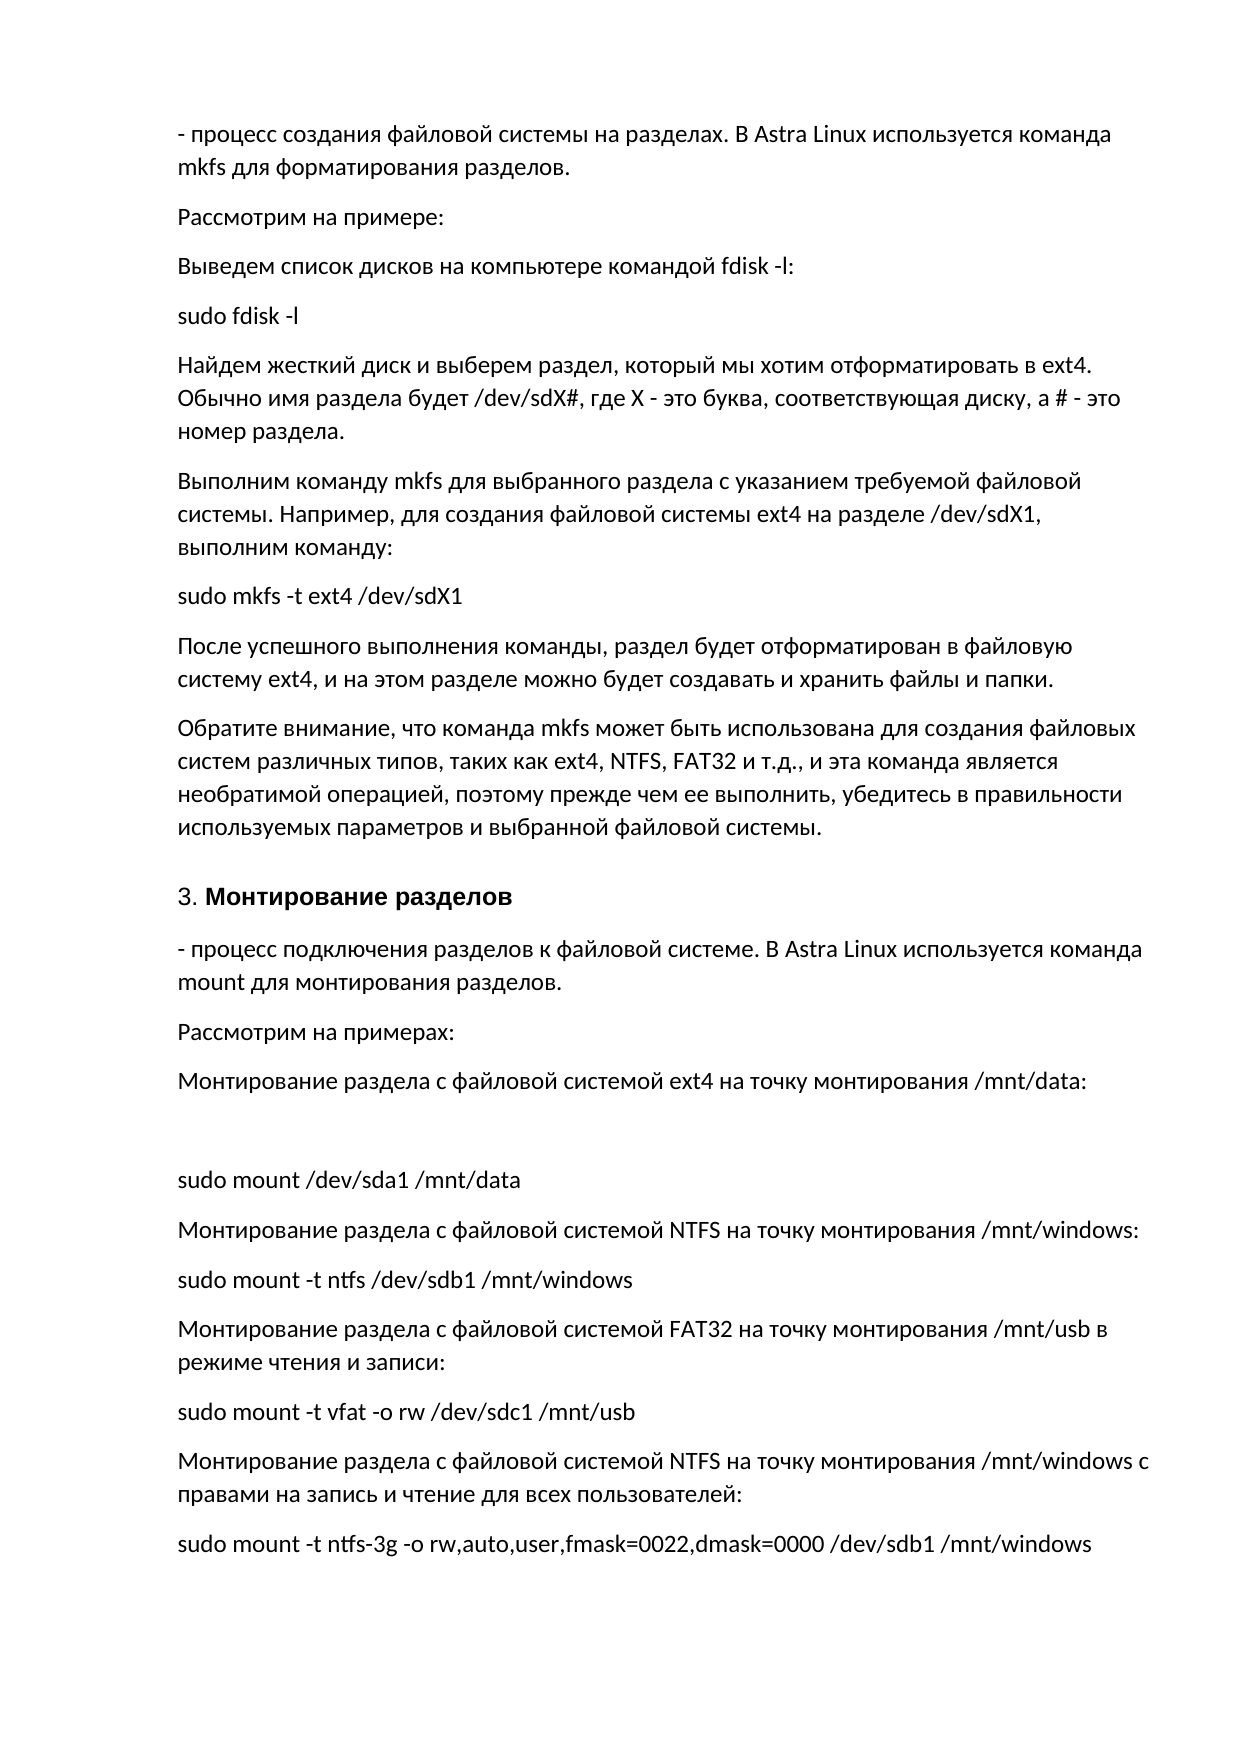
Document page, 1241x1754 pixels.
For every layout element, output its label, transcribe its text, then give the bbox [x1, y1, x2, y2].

text - процесс подключения разделов к файловой системе. В Astra Linux используется команда mount для монтирования разделов. [177, 933, 1152, 997]
text sudo mount -t ntfs-3g -o rw,auto,user,fmask=0022,dmask=0000 /dev/sdb1 /mnt/windows [177, 1528, 1152, 1558]
text Монтирование раздела с файловой системой NTFS на точку монтирования /mnt/windows: [177, 1214, 1152, 1245]
text Выведем список дисков на компьютере командой fdisk -l: [177, 250, 1152, 281]
text sudo fdisk -l [177, 300, 1152, 330]
text sudo mount /dev/sda1 /mnt/data [177, 1164, 1152, 1195]
text Выполним команду mkfs для выбранного раздела с указанием требуемой файловой системы. Например, для создания файловой системы ext4 на разделе /dev/sdX1, выполним команду: [177, 465, 1152, 561]
subtitle 3. Монтирование разделов [177, 881, 1152, 910]
text Рассмотрим на примерах: [177, 1016, 1152, 1046]
text Найдем жесткий диск и выберем раздел, который мы хотим отформатировать в ext4. Обычно имя раздела будет /dev/sdX#, где X - это буква, соответствующая диску, а # - это номер раздела. [177, 349, 1152, 446]
text sudo mount -t ntfs /dev/sdb1 /mnt/windows [177, 1264, 1152, 1294]
text После успешного выполнения команды, раздел будет отформатирован в файловую систему ext4, и на этом разделе можно будет создавать и хранить файлы и папки. [177, 630, 1152, 693]
text Монтирование раздела с файловой системой FAT32 на точку монтирования /mnt/usb в режиме чтения и записи: [177, 1313, 1152, 1377]
text Монтирование раздела с файловой системой NTFS на точку монтирования /mnt/windows с правами на запись и чтение для всех пользователей: [177, 1445, 1152, 1509]
text sudo mount -t vfat -o rw /dev/sdc1 /mnt/usb [177, 1396, 1152, 1426]
text - процесс создания файловой системы на разделах. В Astra Linux используется команда mkfs для форматирования разделов. [177, 118, 1152, 182]
text Обратите внимание, что команда mkfs может быть использована для создания файловых систем различных типов, таких как ext4, NTFS, FAT32 и т.д., и эта команда является необратимой операцией, поэтому прежде чем ее выполнить, убедитесь в правильности используемых параметров и выбранной файловой системы. [177, 712, 1152, 842]
text sudo mkfs -t ext4 /dev/sdX1 [177, 580, 1152, 611]
text Монтирование раздела с файловой системой ext4 на точку монтирования /mnt/data: [177, 1065, 1152, 1096]
text Рассмотрим на примере: [177, 201, 1152, 231]
